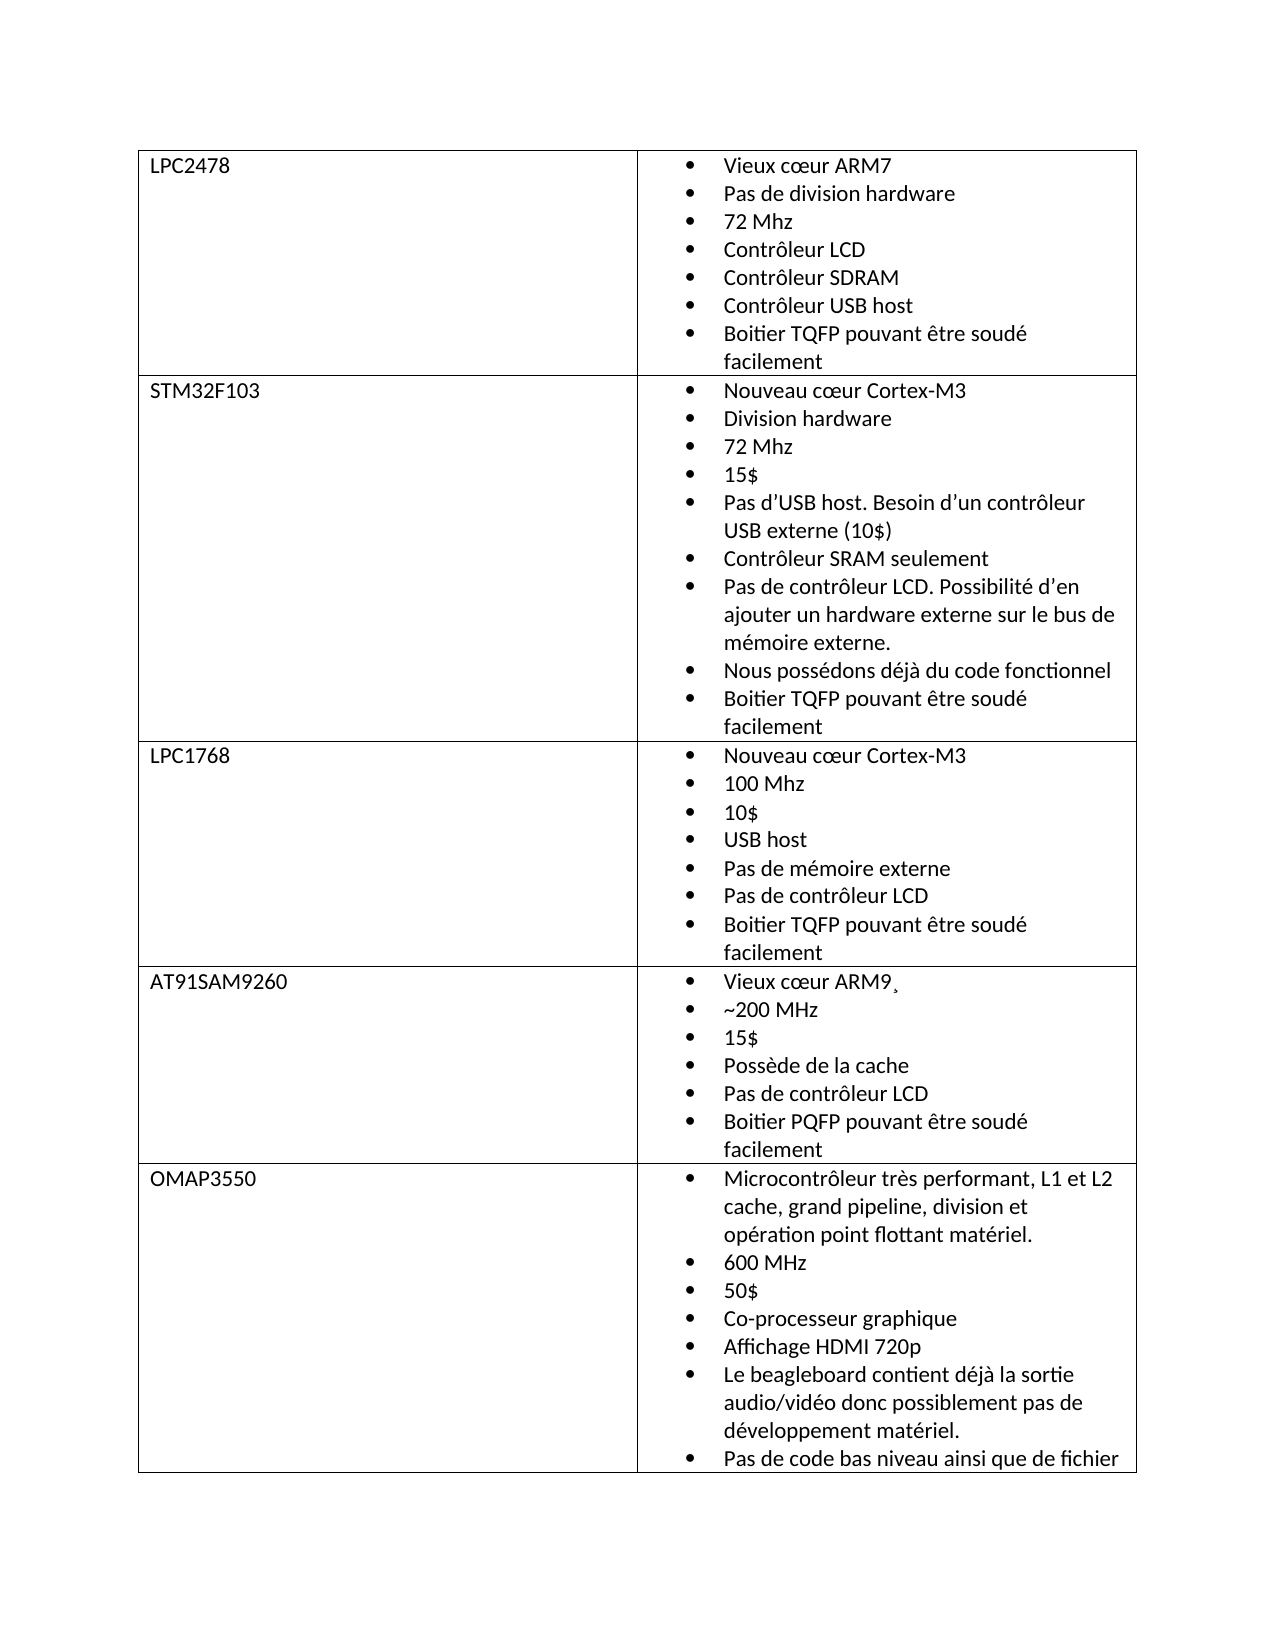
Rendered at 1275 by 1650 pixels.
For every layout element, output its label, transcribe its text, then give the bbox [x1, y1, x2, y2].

table_cell OMAP3550 [139, 1164, 637, 1472]
table_cell Nouveau cœur Cortex-M3 Division hardware 72 Mhz 15$ Pas d’USB host. Besoin d’un contrôleur USB externe (10$) Contrôleur SRAM seulement Pas de contrôleur LCD. Possibilité d’en ajouter un hardware externe sur le bus de mémoire externe. Nous possédons déjà du code fonctionnel Boitier TQFP pouvant être soudé facilement [638, 376, 1136, 741]
table_cell AT91SAM9260 [139, 967, 637, 1163]
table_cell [638, 1164, 1136, 1472]
table_header LPC2478 [139, 151, 637, 375]
table_header Vieux cœur ARM7 Pas de division hardware 72 Mhz Contrôleur LCD Contrôleur SDRAM Contrôleur USB host Boitier TQFP pouvant être soudé facilement [638, 151, 1136, 375]
table_cell Vieux cœur ARM9¸ ~200 MHz 15$ Possède de la cache Pas de contrôleur LCD Boitier PQFP pouvant être soudé facilement [638, 967, 1136, 1163]
table_cell Nouveau cœur Cortex-M3 100 Mhz 10$ USB host Pas de mémoire externe Pas de contrôleur LCD Boitier TQFP pouvant être soudé facilement [638, 742, 1136, 966]
table_cell STM32F103 [139, 376, 637, 741]
table_cell LPC1768 [139, 742, 637, 966]
